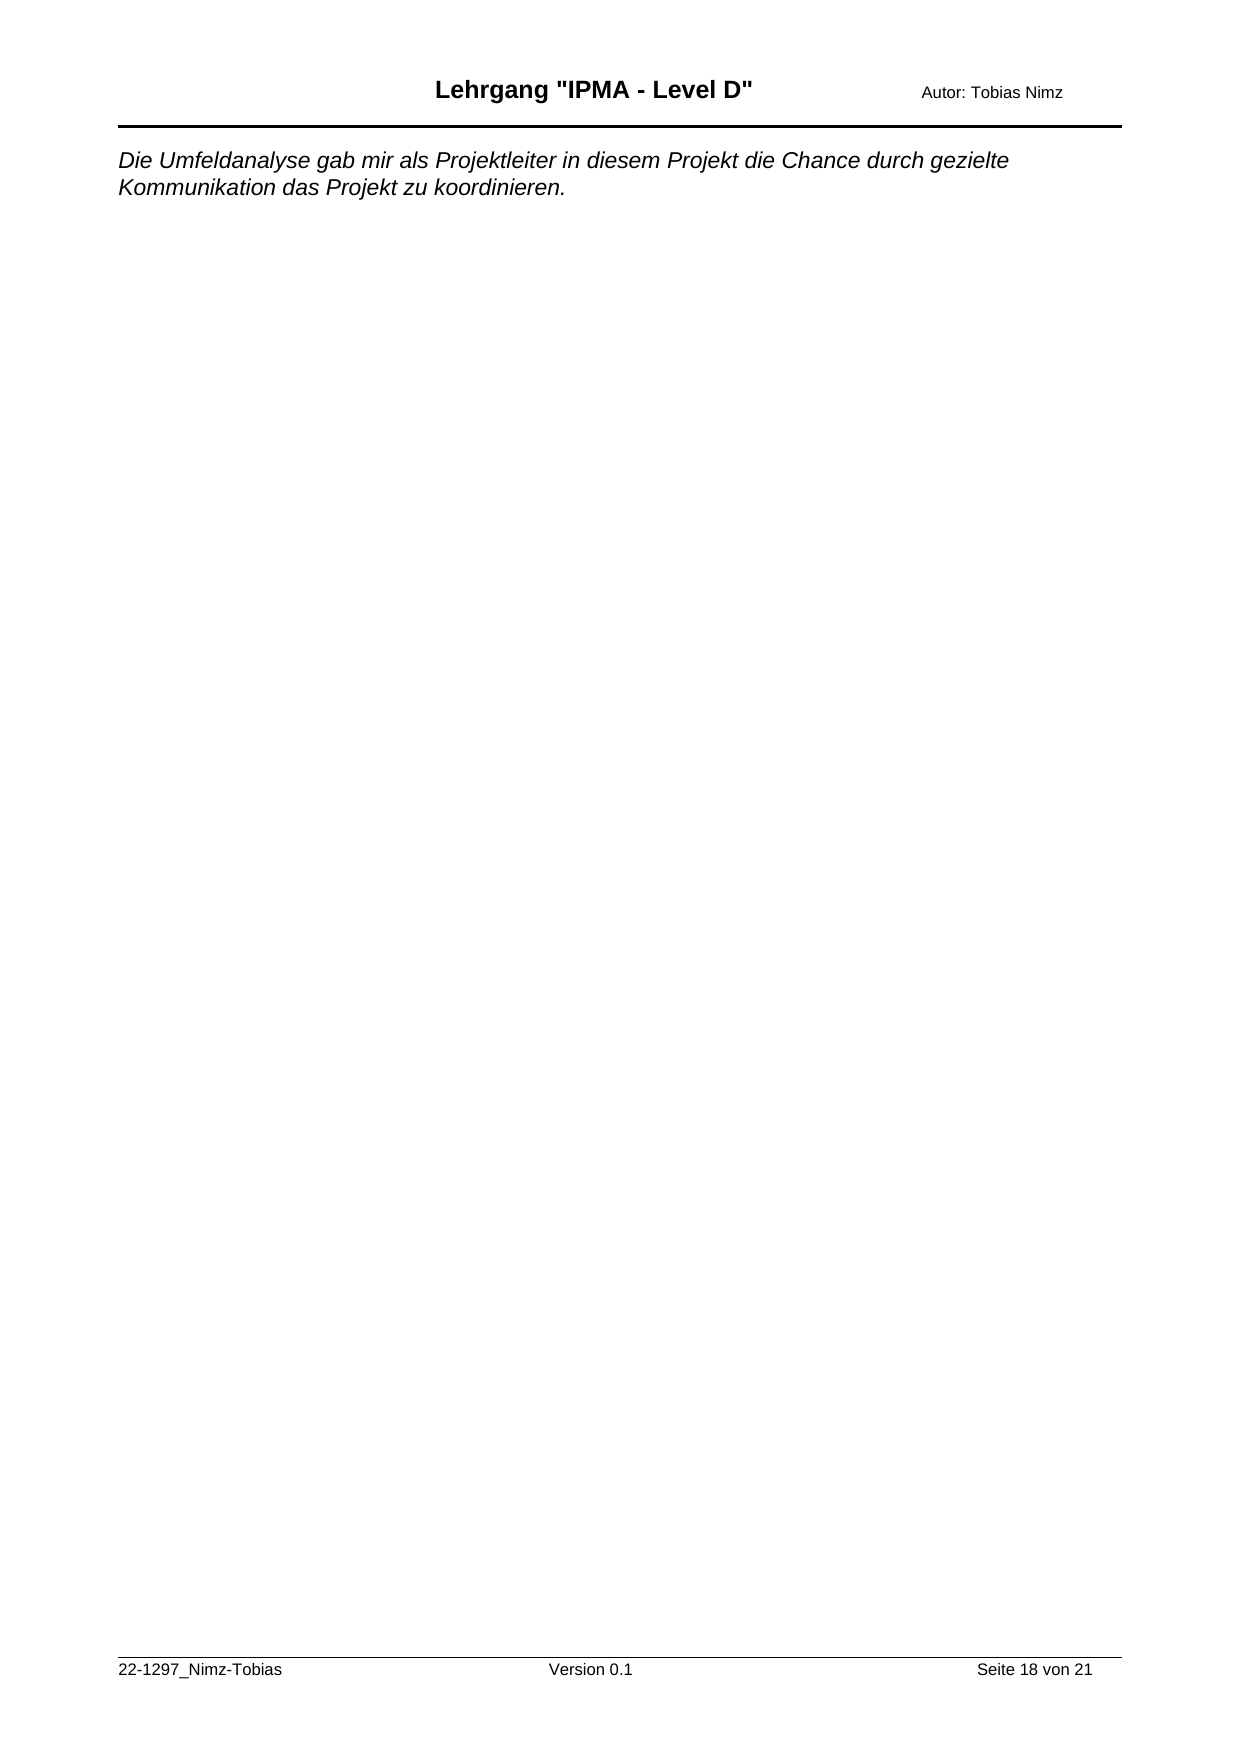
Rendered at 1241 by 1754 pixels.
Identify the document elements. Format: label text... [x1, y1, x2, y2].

text Die Umfeldanalyse gab mir als Projektleiter in diesem Projekt die Chance durch gezielte Kommunikation das Projekt zu koordinieren. [118, 147, 1122, 200]
